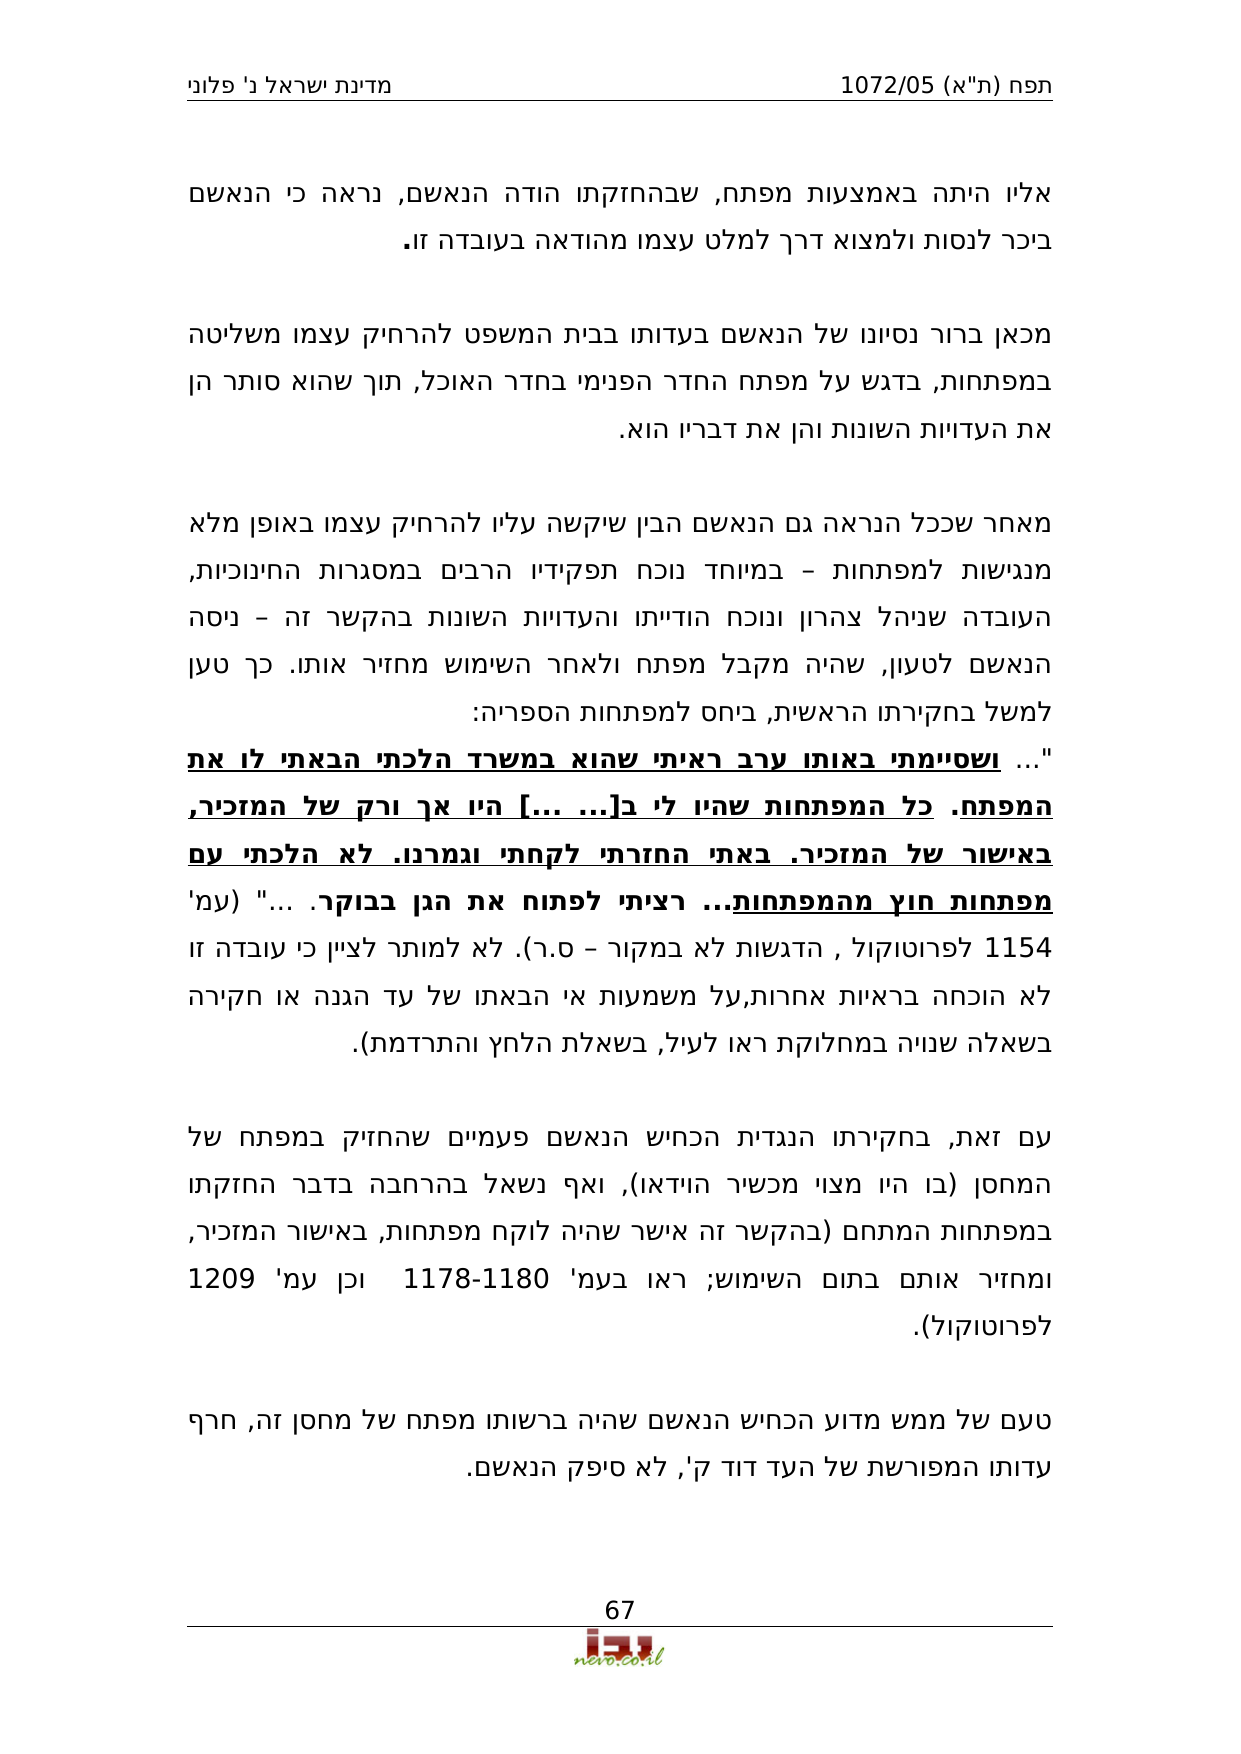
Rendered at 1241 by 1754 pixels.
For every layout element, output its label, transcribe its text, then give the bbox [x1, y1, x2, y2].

picture [574, 1628, 666, 1667]
text "... ושסיימתי באותו ערב ראיתי שהוא במשרד הלכתי הבאתי לו את המפתח. כל המפתחות שהיו לי ב[... ...] היו אך ורק של המזכיר, באישור של המזכיר. באתי החזרתי לקחתי וגמרנו. לא הלכתי עם מפתחות חוץ מהמפתחות... רציתי לפתוח את הגן בבוקר. ..." (עמ' 1154 לפרוטוקול , הדגשות לא במקור – ס.ר). לא למותר לציין כי עובדה זו לא הוכחה בראיות אחרות,על משמעות אי הבאתו של עד הגנה או חקירה בשאלה שנויה במחלוקת ראו לעיל, בשאלת הלחץ והתרדמת). [187, 866, 1053, 1059]
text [187, 177, 1053, 256]
text עם זאת, בחקירתו הנגדית הכחיש הנאשם פעמיים שהחזיק במפתח של המחסן (בו היו מצוי מכשיר הוידאו), ואף נשאל בהרחבה בדבר החזקתו במפתחות המתחם (בהקשר זה אישר שהיה לוקח מפתחות, באישור המזכיר, ומחזיר אותם בתום השימוש; ראו בעמ' 1178-1180 וכן עמ' 1209 לפרוטוקול). [187, 1121, 1053, 1342]
text מכאן ברור נסיונו של הנאשם בעדותו בבית המשפט להרחיק עצמו משליטה במפתחות, בדגש על מפתח החדר הפנימי בחדר האוכל, תוך שהוא סותר הן את העדויות השונות והן את דבריו הוא. [187, 318, 1053, 444]
text מאחר שככל הנראה גם הנאשם הבין שיקשה עליו להרחיק עצמו באופן מלא מנגישות למפתחות – במיוחד נוכח תפקידיו הרבים במסגרות החינוכיות, העובדה שניהל צהרון ונוכח הודייתו והעדויות השונות בהקשר זה – ניסה הנאשם לטעון, שהיה מקבל מפתח ולאחר השימוש מחזיר אותו. כך טען למשל בחקירתו הראשית, ביחס למפתחות הספריה: [187, 507, 1053, 728]
text טעם של ממש מדוע הכחיש הנאשם שהיה ברשותו מפתח של מחסן זה, חרף עדותו המפורשת של העד דוד ק', לא סיפק הנאשם. [187, 1404, 1053, 1483]
text "... ושסיימתי באותו ערב ראיתי שהוא במשרד הלכתי הבאתי לו את המפתח. כל המפתחות שהיו לי ב[... ...] היו אך ורק של המזכיר, באישור של המזכיר. באתי החזרתי לקחתי וגמרנו. לא הלכתי עם מפתחות חוץ מהמפתחות... רציתי לפתוח את הגן בבוקר. ..." (עמ' 1154 לפרוטוקול , הדגשות לא במקור – ס.ר). לא למותר לציין כי עובדה זו לא הוכחה בראיות אחרות,על משמעות אי הבאתו של עד הגנה או חקירה בשאלה שנויה במחלוקת ראו לעיל, בשאלת הלחץ והתרדמת). [187, 743, 1053, 865]
